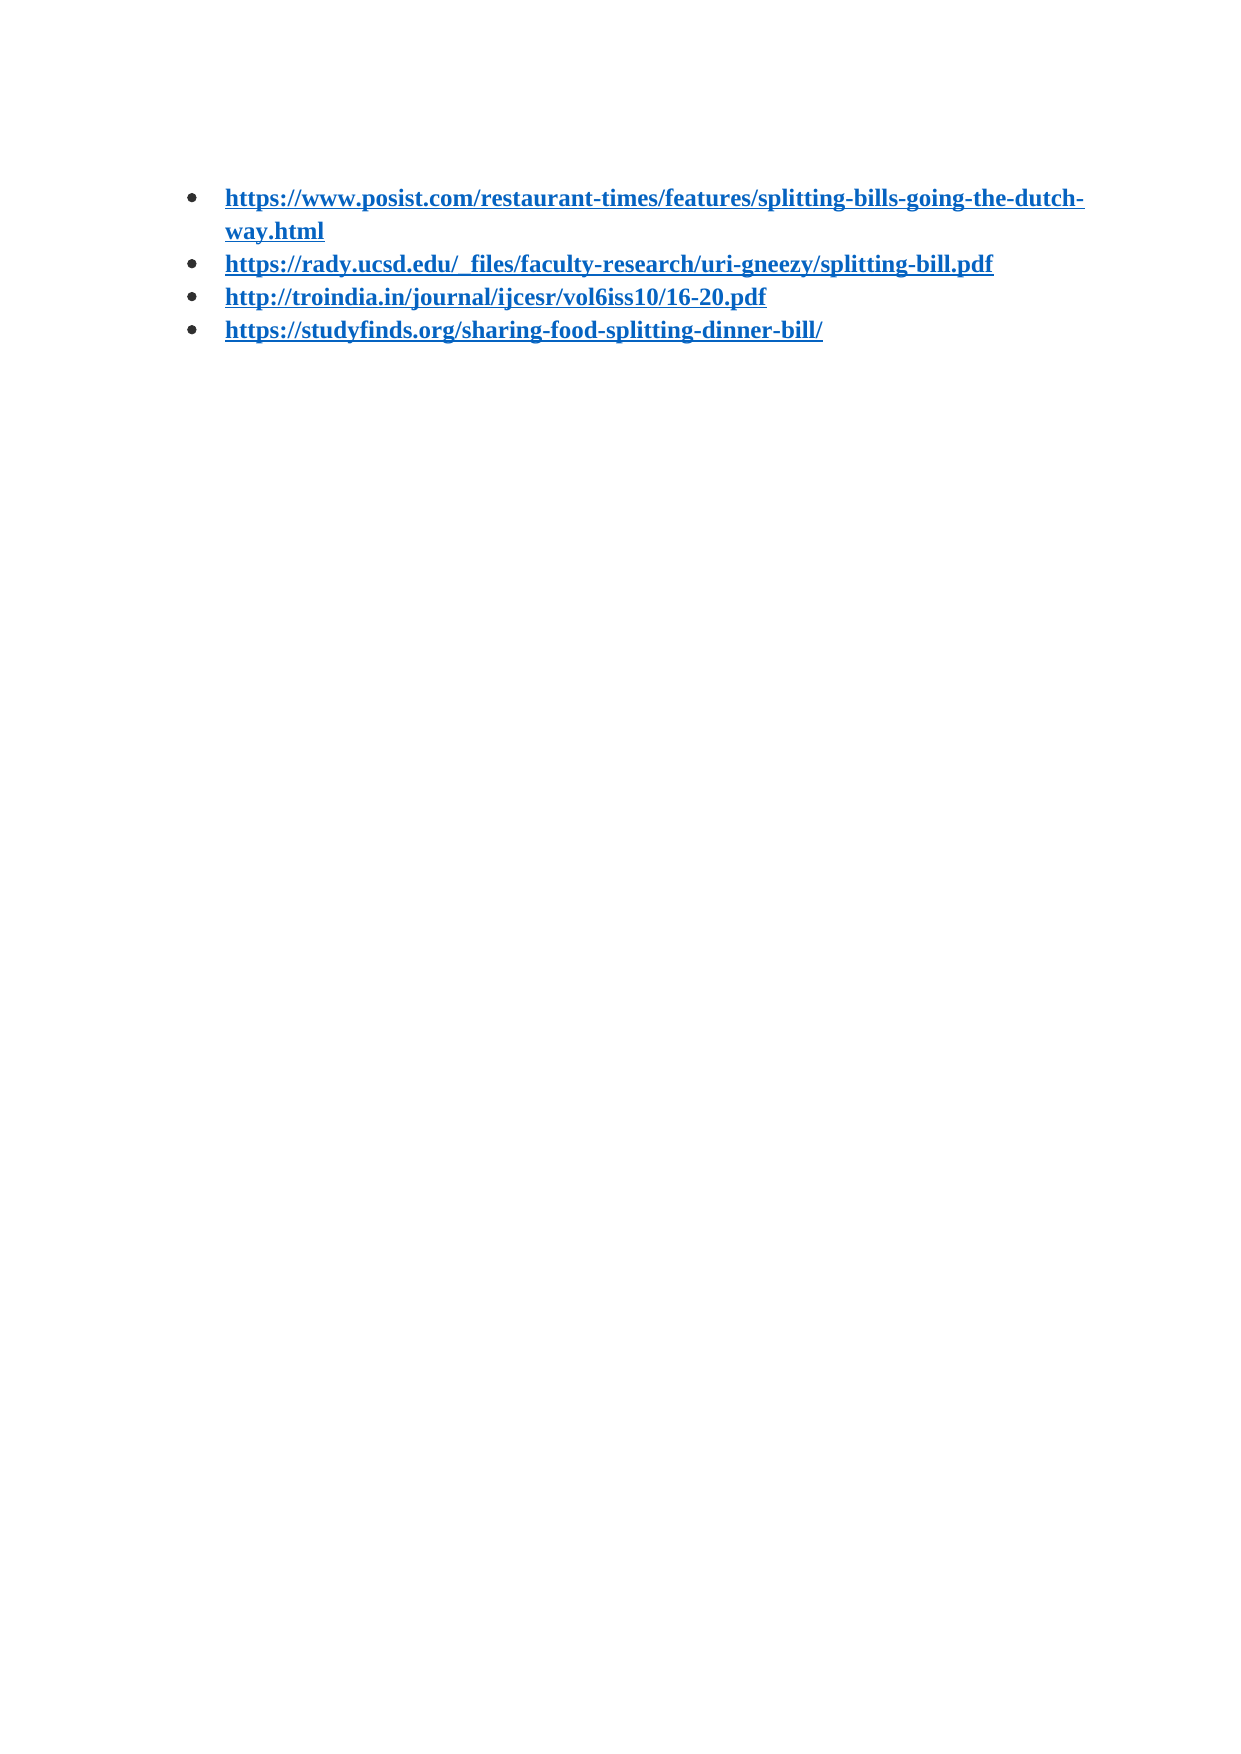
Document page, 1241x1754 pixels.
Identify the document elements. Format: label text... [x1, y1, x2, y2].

list https://studyfinds.org/sharing-food-splitting-dinner-bill/ [187, 315, 1090, 344]
list https://rady.ucsd.edu/_files/faculty-research/uri-gneezy/splitting-bill.pdf [187, 249, 1090, 278]
list http://troindia.in/journal/ijcesr/vol6iss10/16-20.pdf [187, 282, 1090, 311]
list https://www.posist.com/restaurant-times/features/splitting-bills-going-the-dutch-way.html [187, 183, 1090, 245]
